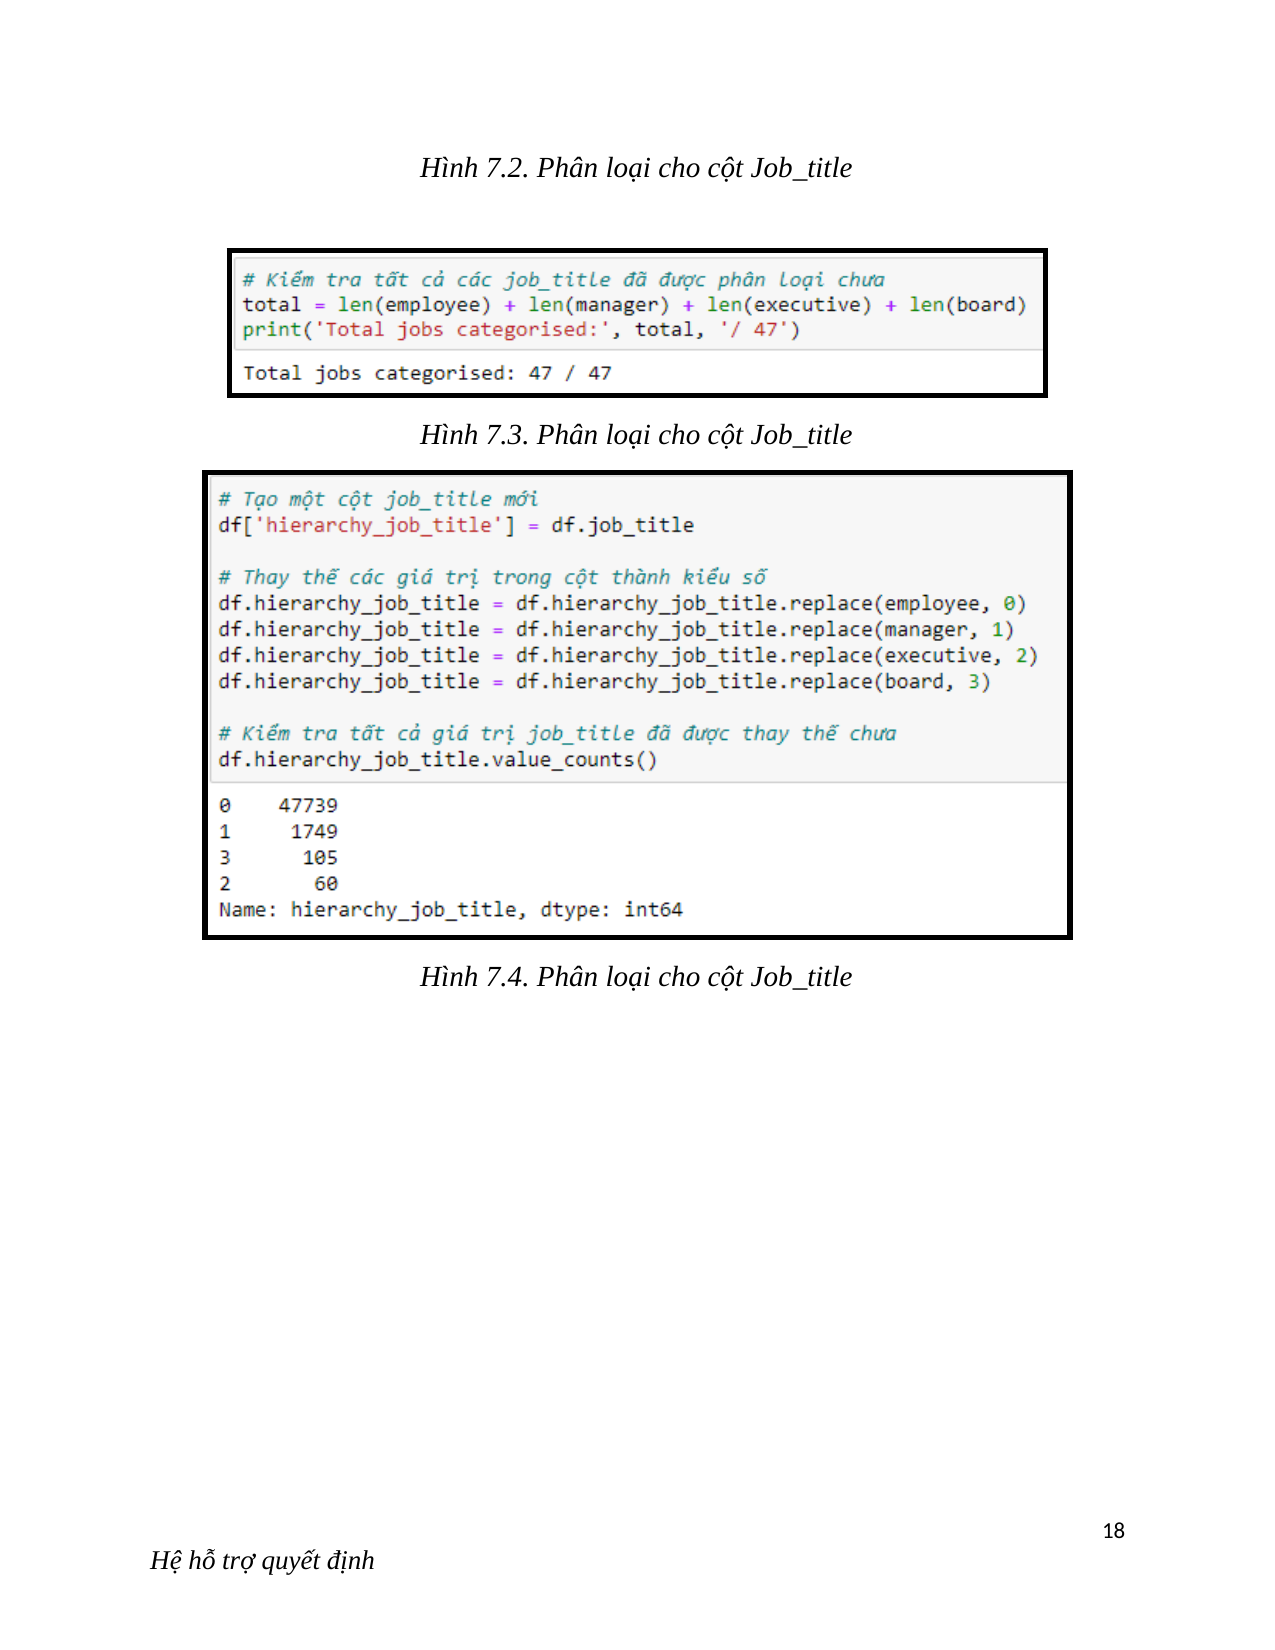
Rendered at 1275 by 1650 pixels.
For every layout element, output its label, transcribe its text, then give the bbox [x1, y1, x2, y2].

picture [208, 475, 1067, 935]
text Hình 7.2. Phân loại cho cột Job_title [150, 150, 1125, 183]
text Hình 7.3. Phân loại cho cột Job_title [150, 417, 1125, 450]
text Hình 7.4. Phân loại cho cột Job_title [150, 959, 1125, 992]
picture [232, 253, 1043, 393]
